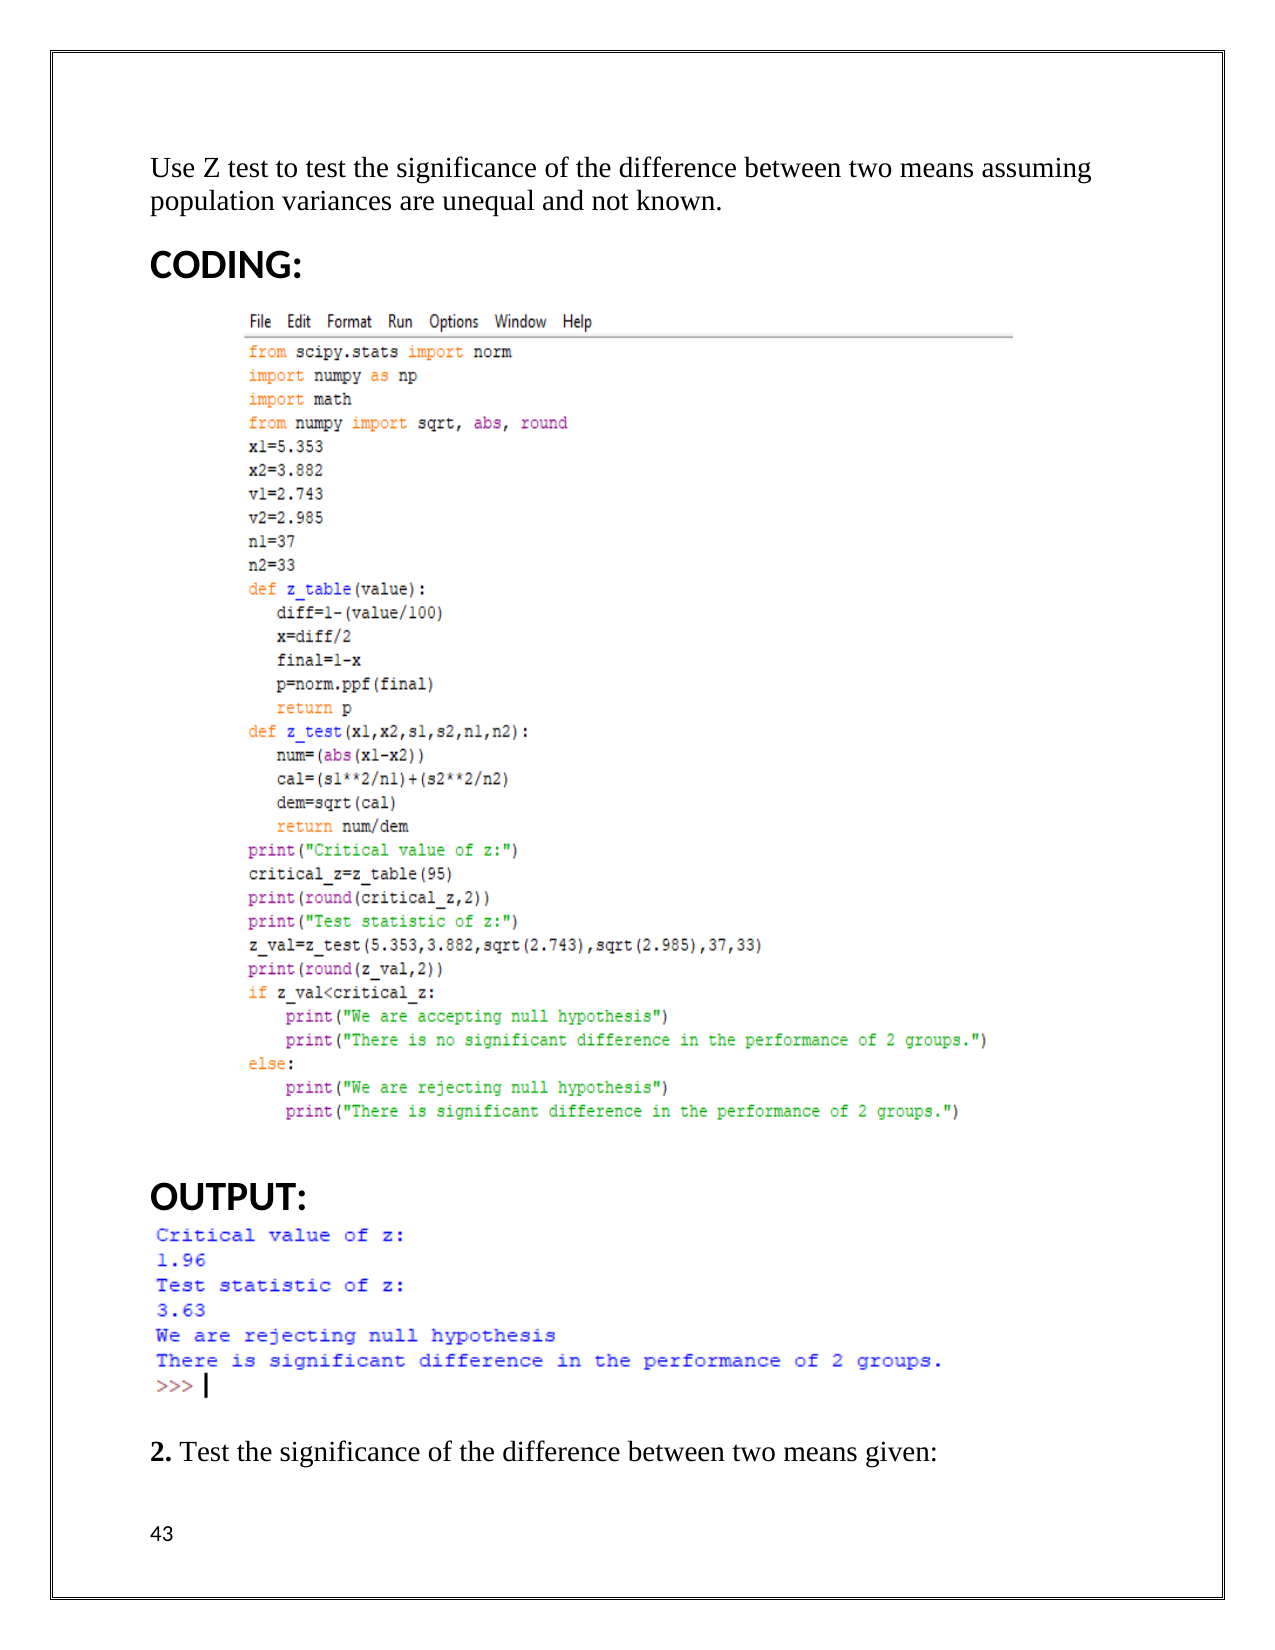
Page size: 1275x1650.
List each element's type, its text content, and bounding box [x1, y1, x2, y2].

text CODING: [150, 238, 1125, 289]
text 2. Test the significance of the difference between two means given: [150, 1434, 1125, 1468]
picture [244, 307, 1013, 1151]
picture [150, 1221, 960, 1417]
text Use Z test to test the significance of the difference between two means assuming population variances are unequal and not known. [150, 150, 1125, 217]
